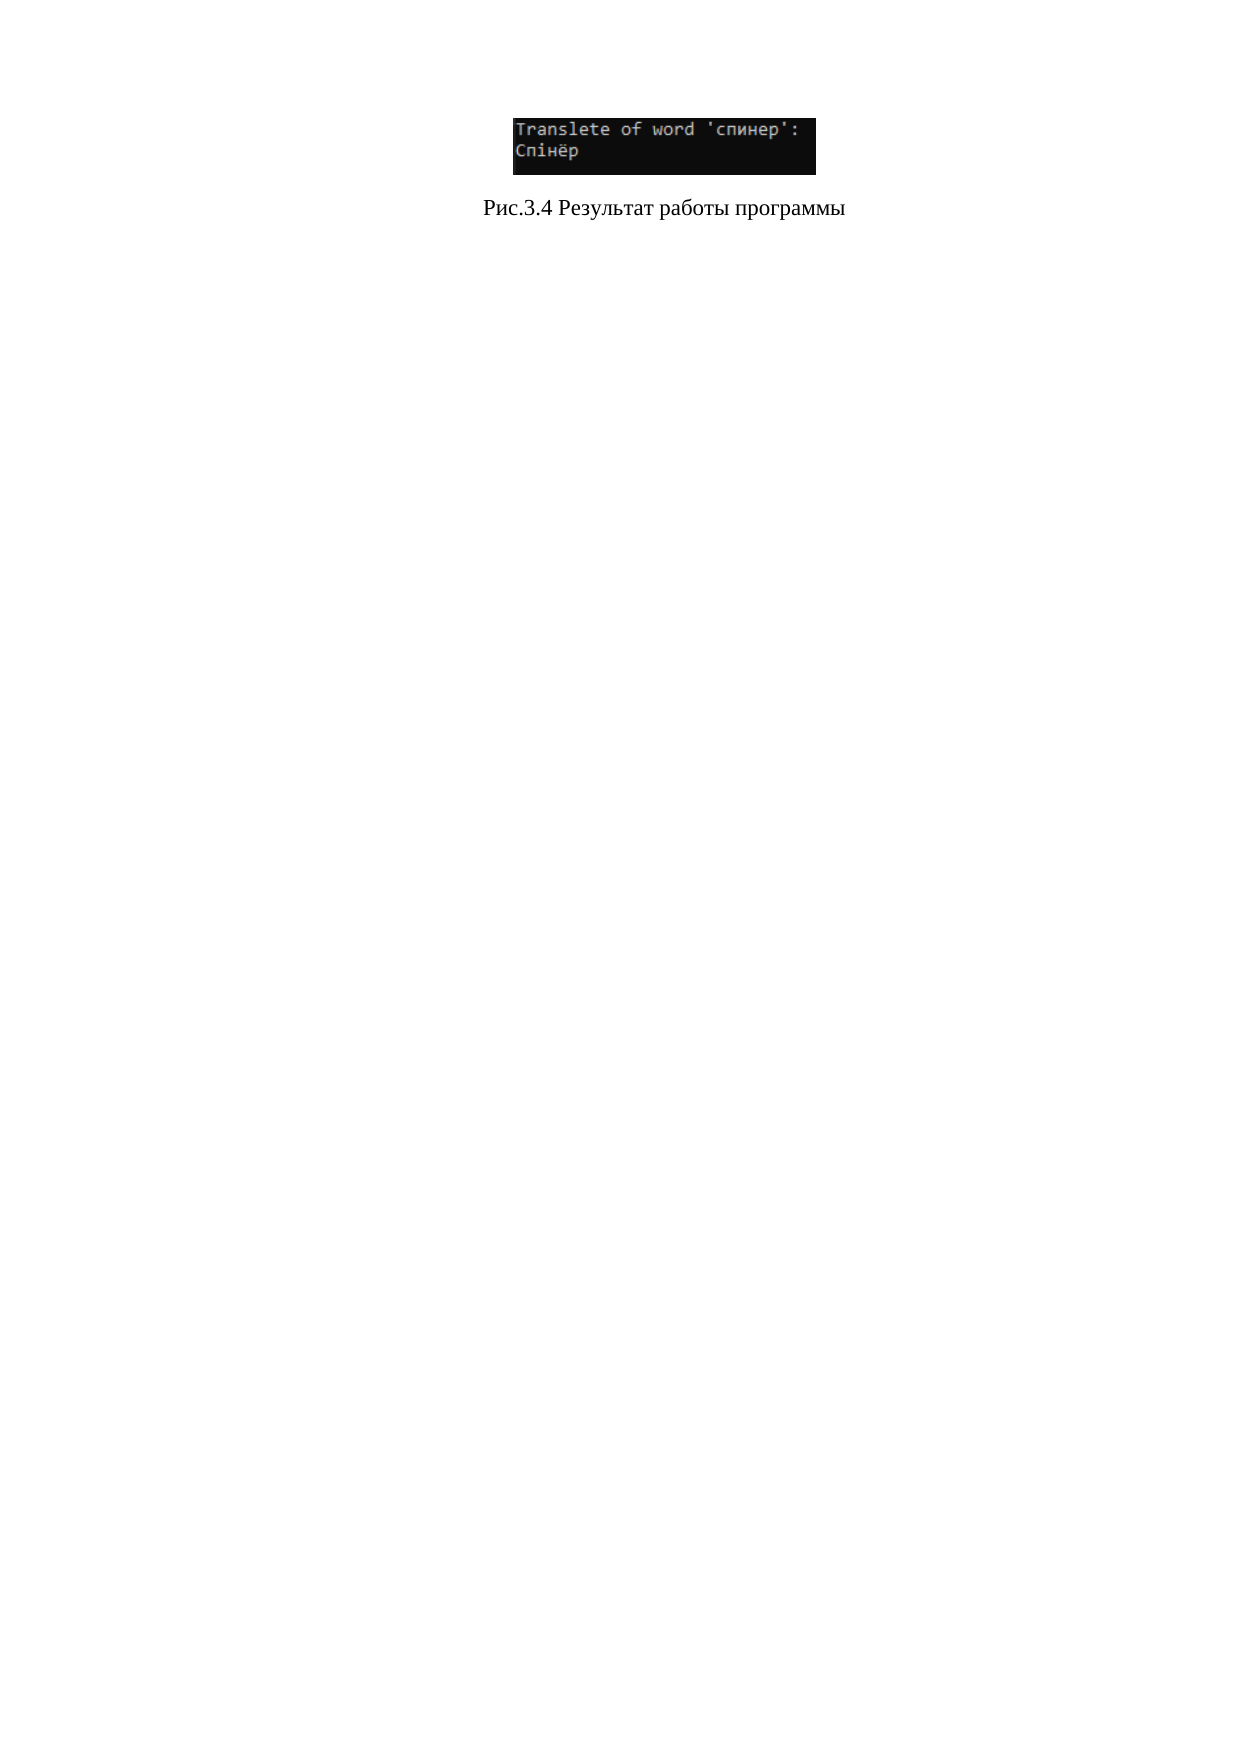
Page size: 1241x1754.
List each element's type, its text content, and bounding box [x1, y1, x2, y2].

text Рис.3.4 Результат работы программы [177, 193, 1152, 220]
picture [513, 118, 816, 175]
